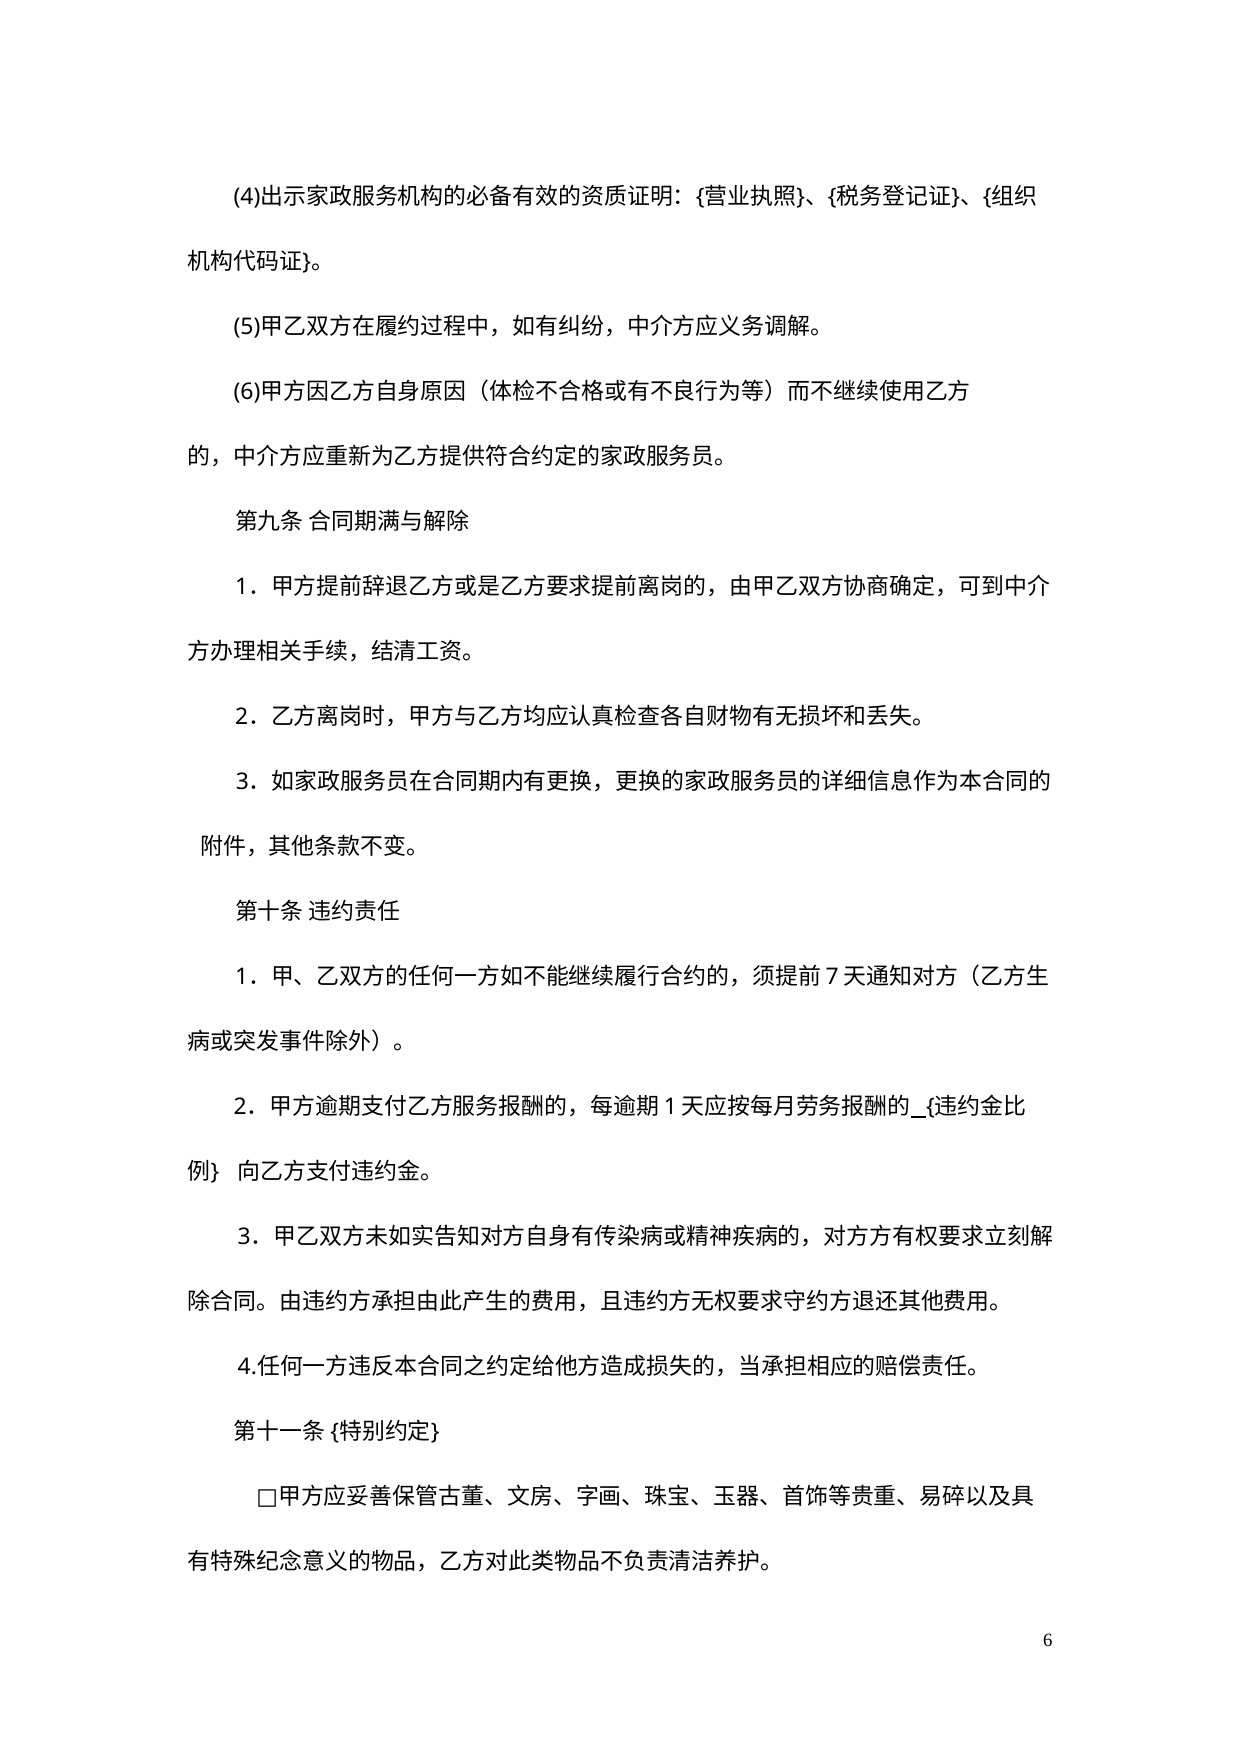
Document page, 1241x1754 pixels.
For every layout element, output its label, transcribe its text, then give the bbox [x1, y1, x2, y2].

text 2．甲方逾期支付乙方服务报酬的，每逾期1天应按每月劳务报酬的 {违约金比例} 向乙方支付违约金。 [187, 1072, 1053, 1202]
text 3．如家政服务员在合同期内有更换，更换的家政服务员的详细信息作为本合同的附件，其他条款不变。 [200, 747, 1053, 877]
text 4.任何一方违反本合同之约定给他方造成损失的，当承担相应的赔偿责任。 [187, 1332, 1053, 1397]
text □甲方应妥善保管古董、文房、字画、珠宝、玉器、首饰等贵重、易碎以及具有特殊纪念意义的物品，乙方对此类物品不负责清洁养护。 [187, 1462, 1053, 1592]
text 3．甲乙双方未如实告知对方自身有传染病或精神疾病的，对方方有权要求立刻解除合同。由违约方承担由此产生的费用，且违约方无权要求守约方退还其他费用。 [187, 1202, 1053, 1332]
text 2．乙方离岗时，甲方与乙方均应认真检查各自财物有无损坏和丢失。 [187, 682, 1053, 747]
text 1．甲、乙双方的任何一方如不能继续履行合约的，须提前7天通知对方（乙方生病或突发事件除外）。 [187, 942, 1053, 1072]
text 第十条 违约责任 [187, 877, 1053, 942]
text 第十一条 {特别约定} [187, 1397, 1053, 1462]
text 1．甲方提前辞退乙方或是乙方要求提前离岗的，由甲乙双方协商确定，可到中介方办理相关手续，结清工资。 [187, 552, 1053, 682]
text (4)出示家政服务机构的必备有效的资质证明：{营业执照}、{税务登记证}、{组织机构代码证}。 [187, 162, 1053, 292]
text 的，中介方应重新为乙方提供符合约定的家政服务员。 [187, 422, 1053, 487]
text (6)甲方因乙方自身原因（体检不合格或有不良行为等）而不继续使用乙方 [187, 357, 1053, 422]
text (5)甲乙双方在履约过程中，如有纠纷，中介方应义务调解。 [187, 292, 1053, 357]
text 第九条 合同期满与解除 [187, 487, 1053, 552]
